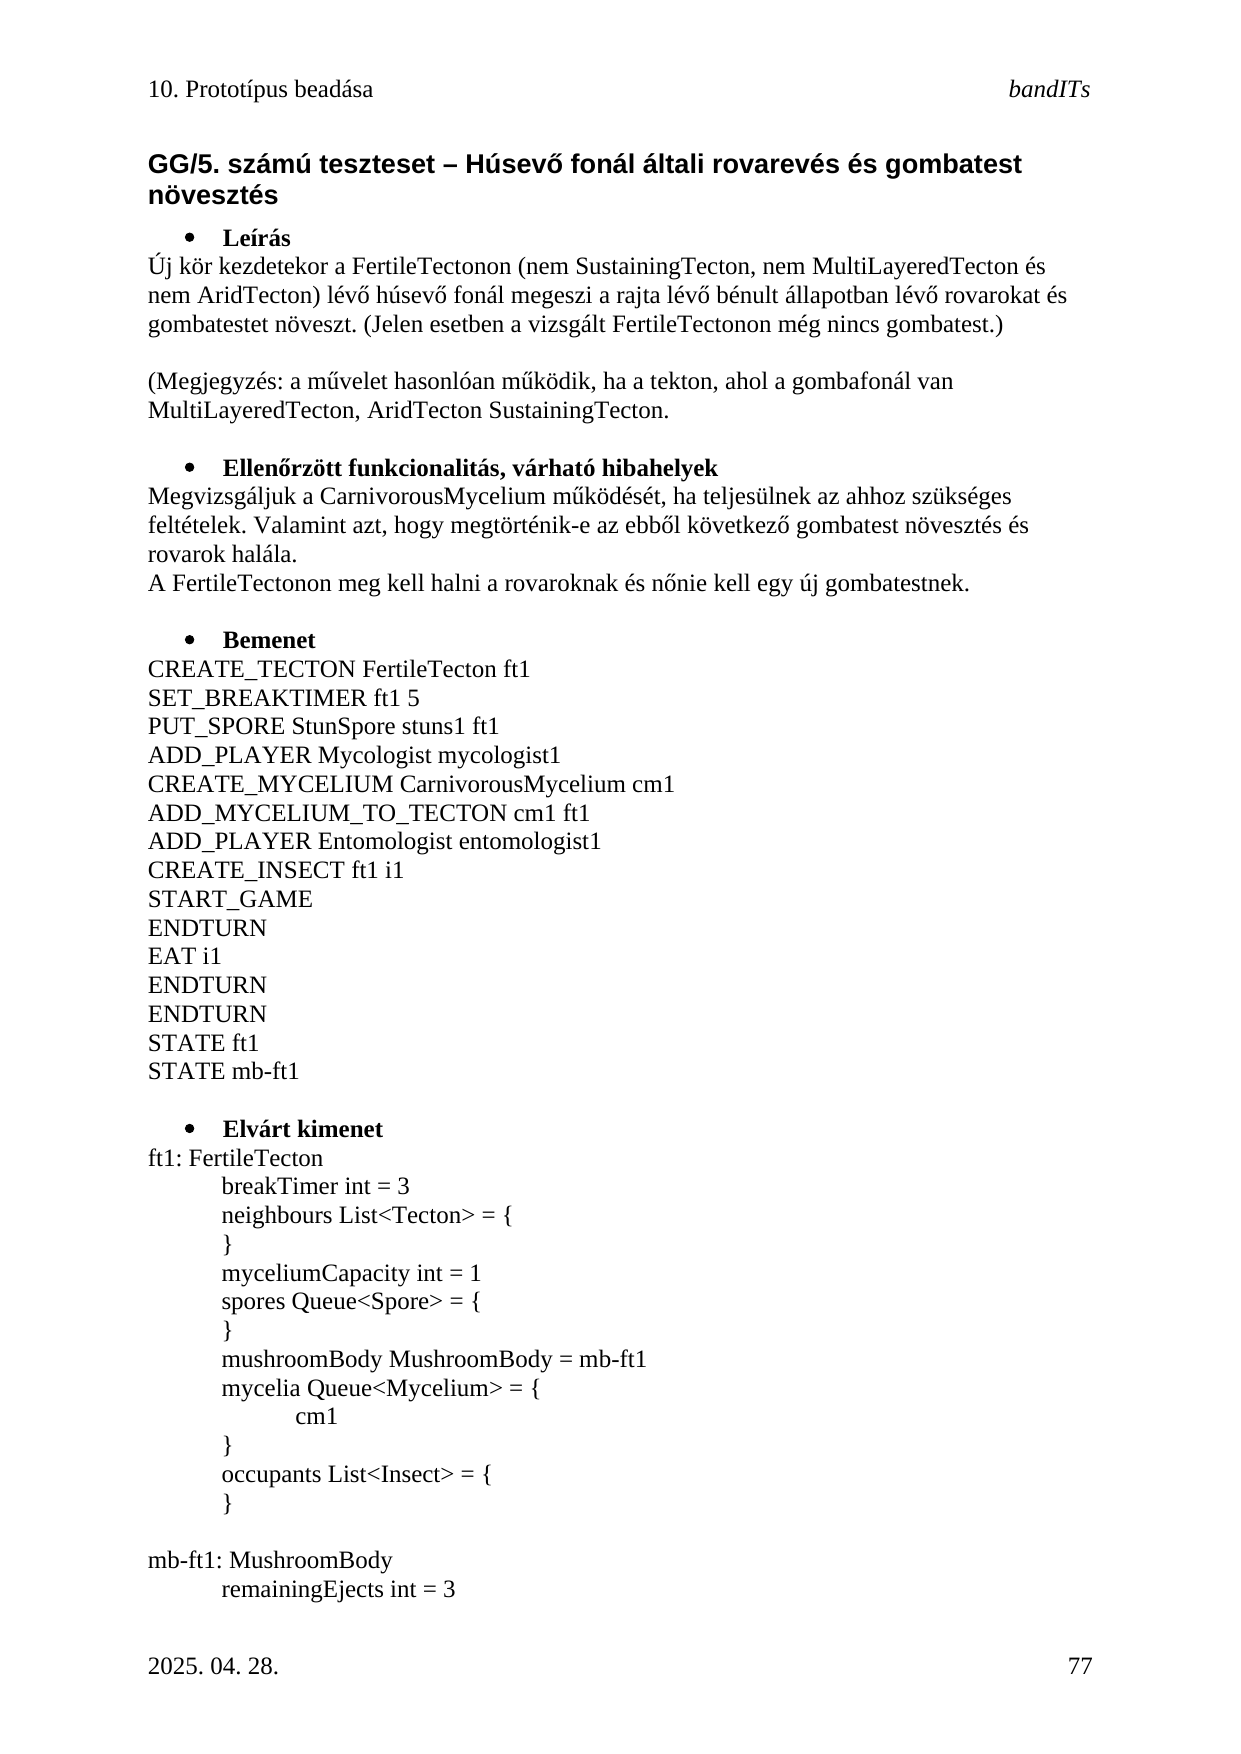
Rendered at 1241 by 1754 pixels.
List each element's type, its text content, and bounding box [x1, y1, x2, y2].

text } [148, 1315, 1093, 1344]
text ft1: FertileTecton [148, 1143, 1093, 1171]
text mycelia Queue<Mycelium> = { [148, 1373, 1093, 1401]
text } [148, 1430, 1093, 1459]
text } [148, 1488, 1093, 1516]
text mushroomBody MushroomBody = mb-ft1 [148, 1344, 1093, 1373]
list Ellenőrzött funkcionalitás, várható hibahelyek [185, 453, 1093, 481]
text STATE mb-ft1 [148, 1056, 1093, 1085]
text ENDTURN [148, 913, 1093, 941]
text CREATE_MYCELIUM CarnivorousMycelium cm1 [148, 769, 1093, 798]
text Megvizsgáljuk a CarnivorousMycelium működését, ha teljesülnek az ahhoz szükséges feltételek. Valamint azt, hogy megtörténik-e az ebből következő gombatest növesztés és rovarok halála. [148, 481, 1093, 568]
text ENDTURN [148, 970, 1093, 999]
text ENDTURN [148, 999, 1093, 1028]
list Leírás [185, 223, 1093, 251]
text CREATE_INSECT ft1 i1 [148, 855, 1093, 884]
text EAT i1 [148, 941, 1093, 970]
text ADD_PLAYER Mycologist mycologist1 [148, 740, 1093, 769]
text remainingEjects int = 3 [148, 1574, 1093, 1603]
text A FertileTectonon meg kell halni a rovaroknak és nőnie kell egy új gombatestnek. [148, 568, 1093, 596]
text myceliumCapacity int = 1 [148, 1258, 1093, 1286]
text spores Queue<Spore> = { [148, 1286, 1093, 1315]
text START_GAME [148, 884, 1093, 913]
text mb-ft1: MushroomBody [148, 1545, 1093, 1574]
text PUT_SPORE StunSpore stuns1 ft1 [148, 711, 1093, 740]
text neighbours List<Tecton> = { [148, 1200, 1093, 1229]
text CREATE_TECTON FertileTecton ft1 [148, 654, 1093, 683]
text occupants List<Insect> = { [148, 1459, 1093, 1488]
text } [148, 1229, 1093, 1258]
text ADD_MYCELIUM_TO_TECTON cm1 ft1 [148, 798, 1093, 826]
text (Megjegyzés: a művelet hasonlóan működik, ha a tekton, ahol a gombafonál van MultiLayeredTecton, AridTecton SustainingTecton. [148, 366, 1093, 424]
list Elvárt kimenet [185, 1114, 1093, 1143]
text Új kör kezdetekor a FertileTectonon (nem SustainingTecton, nem MultiLayeredTecton és nem AridTecton) lévő húsevő fonál megeszi a rajta lévő bénult állapotban lévő rovarokat és gombatestet növeszt. (Jelen esetben a vizsgált FertileTectonon még nincs gombatest.) [148, 251, 1093, 338]
text ADD_PLAYER Entomologist entomologist1 [148, 826, 1093, 855]
list Bemenet [185, 625, 1093, 654]
text cm1 [148, 1401, 1093, 1430]
text GG/5. számú teszteset – Húsevő fonál általi rovarevés és gombatest növesztés [148, 148, 1093, 210]
text breakTimer int = 3 [148, 1171, 1093, 1200]
text STATE ft1 [148, 1028, 1093, 1056]
text SET_BREAKTIMER ft1 5 [148, 683, 1093, 711]
